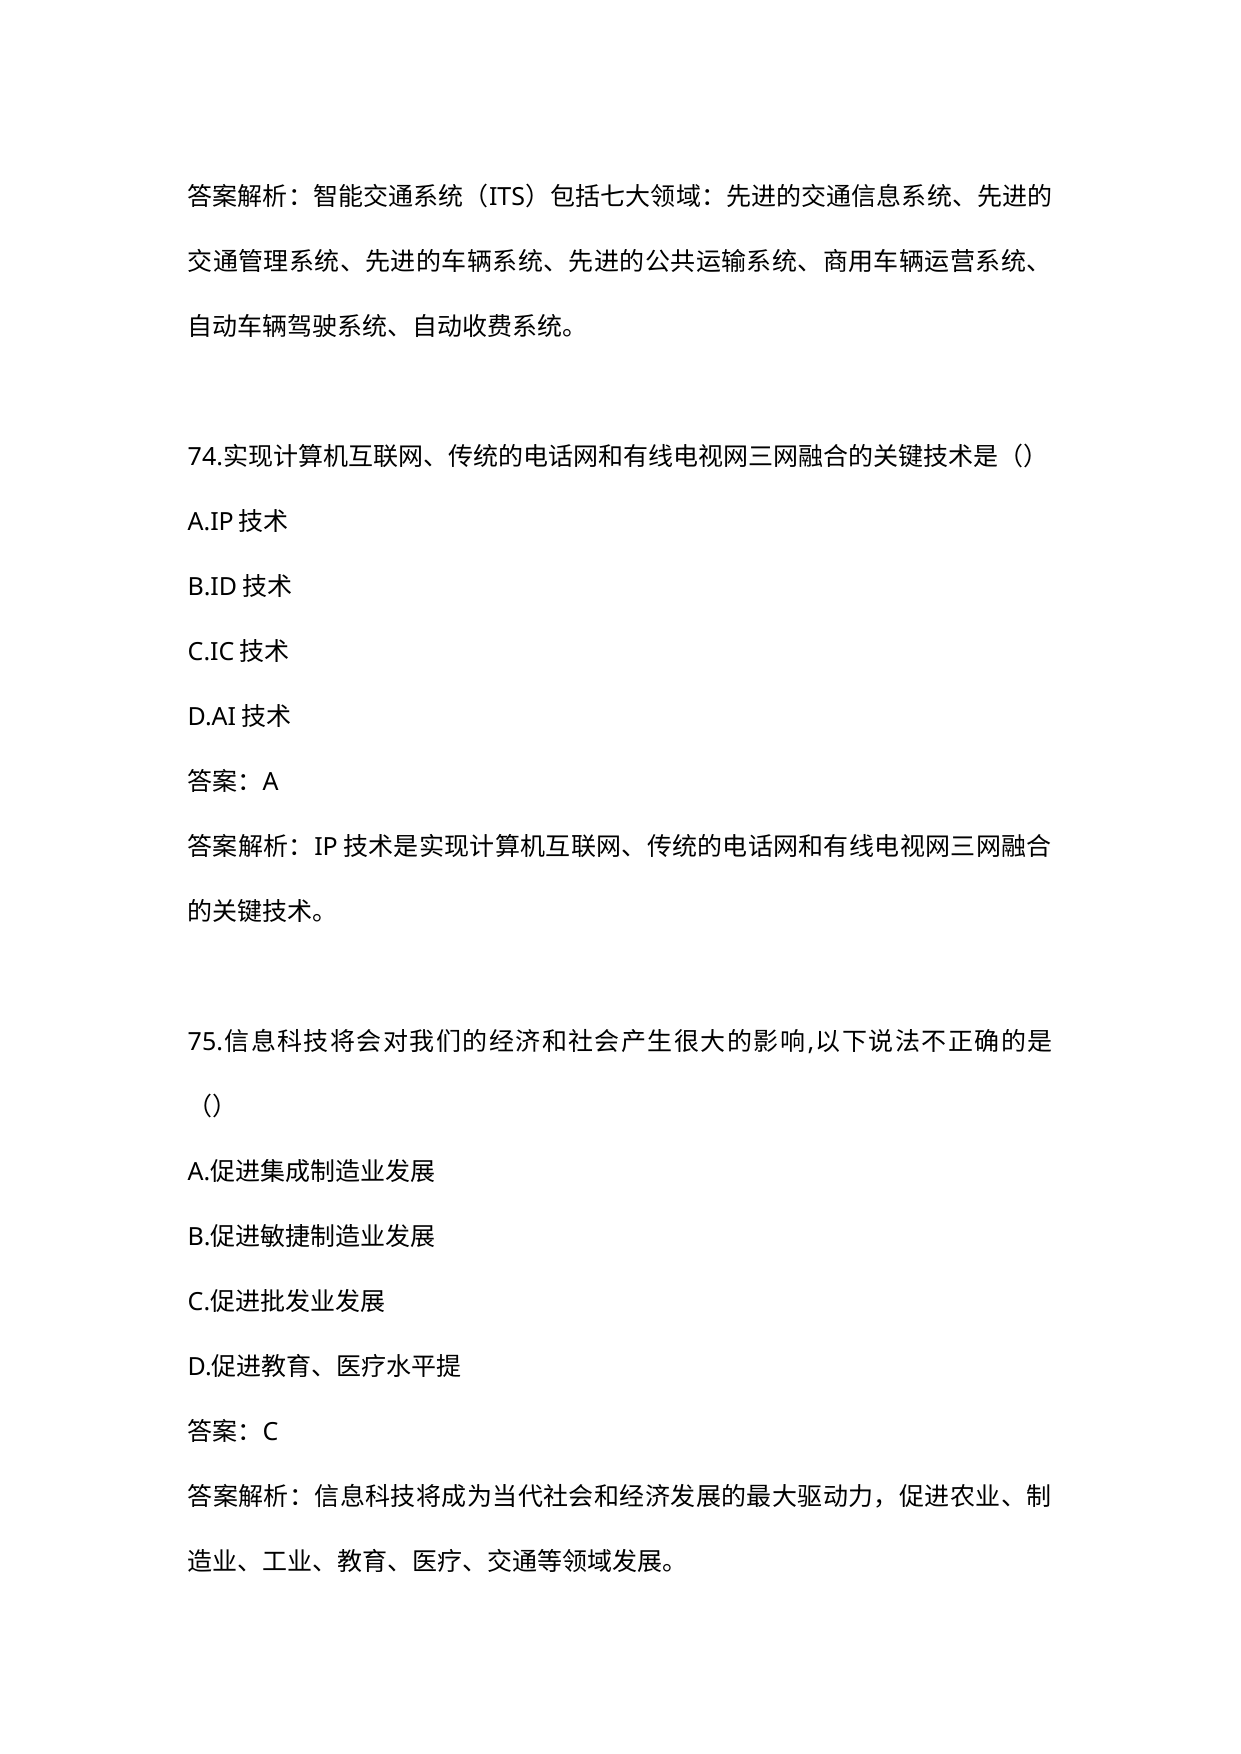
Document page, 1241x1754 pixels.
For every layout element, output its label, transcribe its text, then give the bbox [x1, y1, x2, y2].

text C.IC技术 [187, 617, 1053, 682]
text 74.实现计算机互联网、传统的电话网和有线电视网三网融合的关键技术是（） [187, 422, 1053, 487]
text A.促进集成制造业发展 [187, 1137, 1053, 1202]
text 75.信息科技将会对我们的经济和社会产生很大的影响,以下说法不正确的是（） [187, 1007, 1053, 1137]
text A.IP技术 [187, 487, 1053, 552]
text 答案解析：IP技术是实现计算机互联网、传统的电话网和有线电视网三网融合的关键技术。 [187, 812, 1053, 942]
text B.促进敏捷制造业发展 [187, 1202, 1053, 1267]
text 答案：A [187, 747, 1053, 812]
text 答案解析：信息科技将成为当代社会和经济发展的最大驱动力，促进农业、制造业、工业、教育、医疗、交通等领域发展。 [187, 1462, 1053, 1592]
text D.促进教育、医疗水平提 [187, 1332, 1053, 1397]
text 答案：C [187, 1397, 1053, 1462]
text B.ID技术 [187, 552, 1053, 617]
text D.AI技术 [187, 682, 1053, 747]
text 答案解析：智能交通系统（ITS）包括七大领域：先进的交通信息系统、先进的交通管理系统、先进的车辆系统、先进的公共运输系统、商用车辆运营系统、自动车辆驾驶系统、自动收费系统。 [187, 162, 1053, 357]
text C.促进批发业发展 [187, 1267, 1053, 1332]
